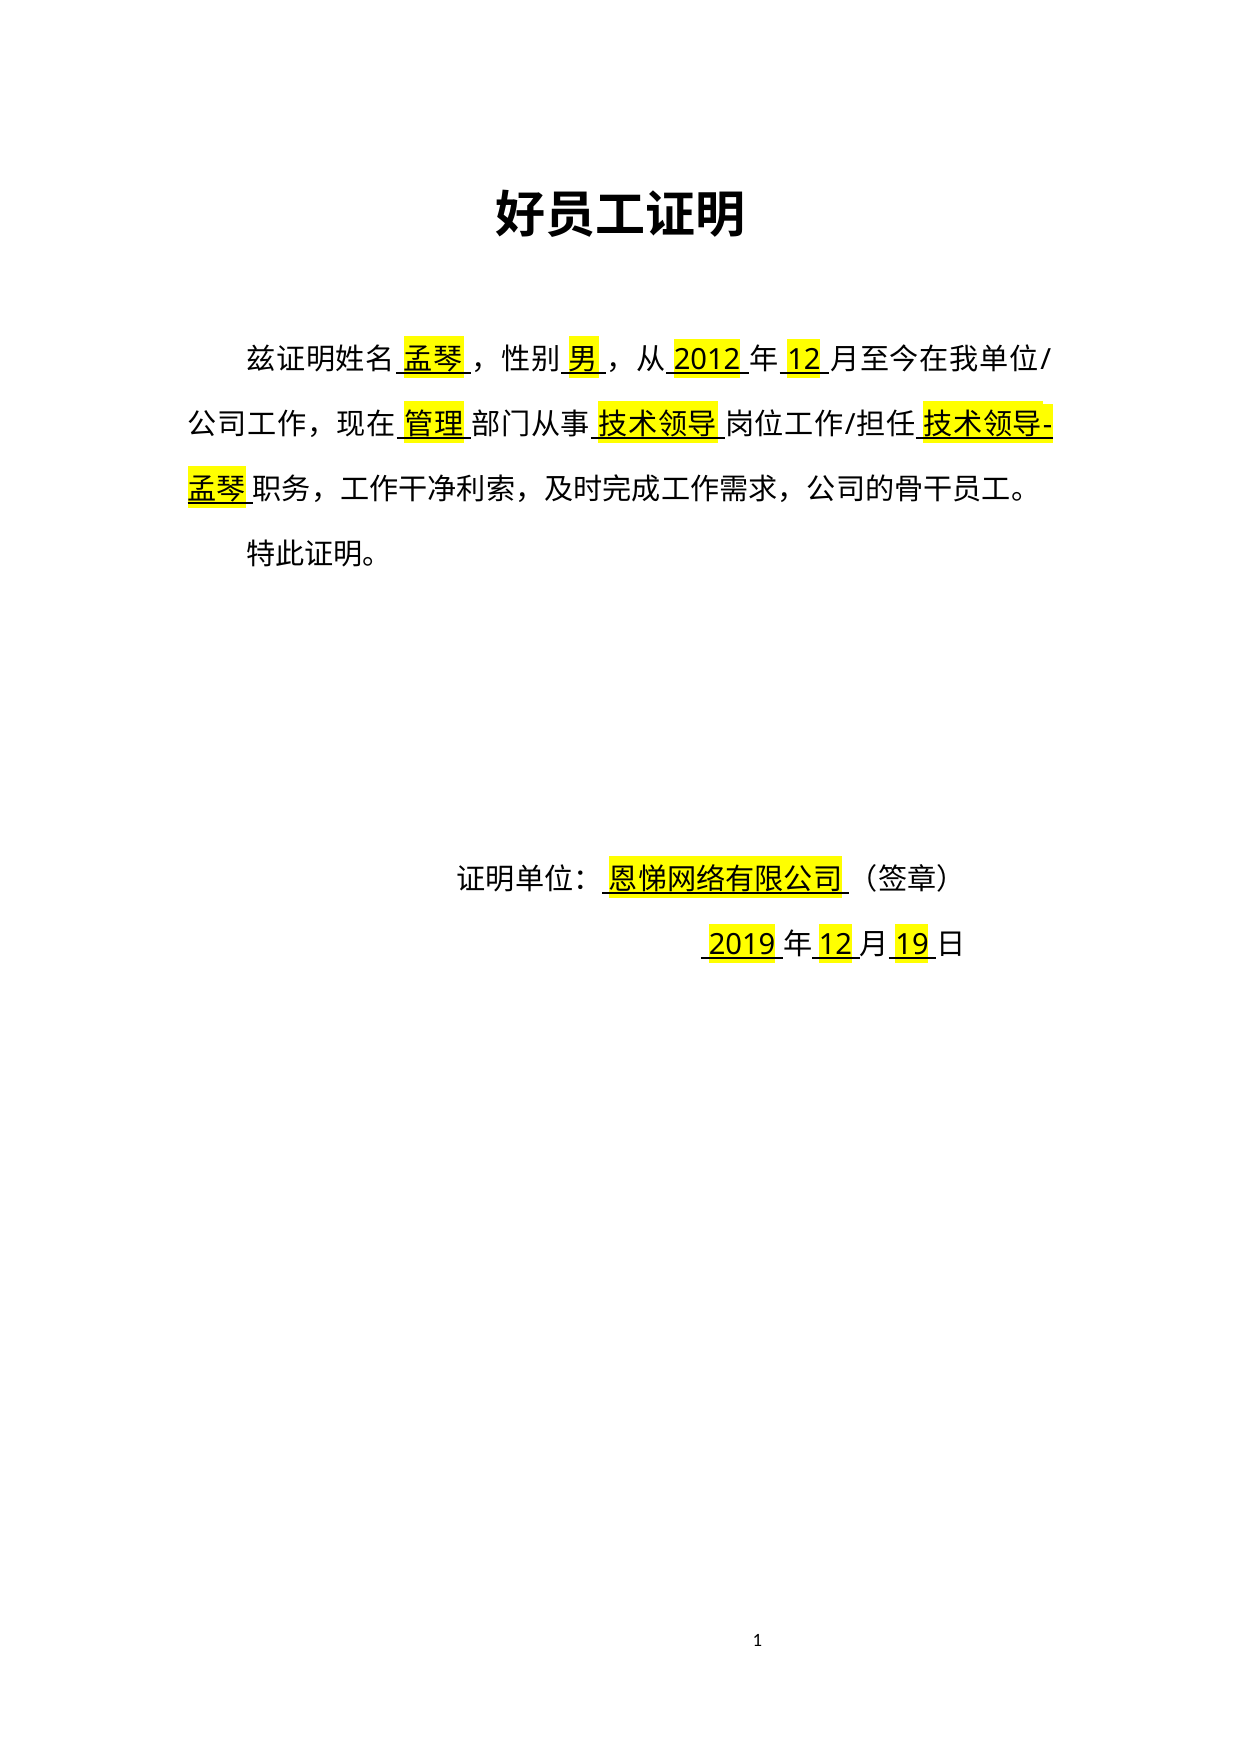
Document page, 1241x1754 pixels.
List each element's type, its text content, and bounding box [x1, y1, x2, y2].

text 证明单位： 恩悌网络有限公司 （签章） [187, 844, 965, 909]
text 2019 年 12 月 19 日 [187, 909, 965, 974]
text 特此证明。 [187, 519, 1053, 584]
text 好员工证明 [187, 162, 1053, 259]
text 兹证明姓名 孟琴 ，性别 男 ，从 2012 年 12 月至今在我单位/公司工作，现在 管理 部门从事 技术领导 岗位工作/担任 技术领导-孟琴 职务，工作干净利索，及时完成工作需求，公司的骨干员工。 [187, 324, 1053, 519]
